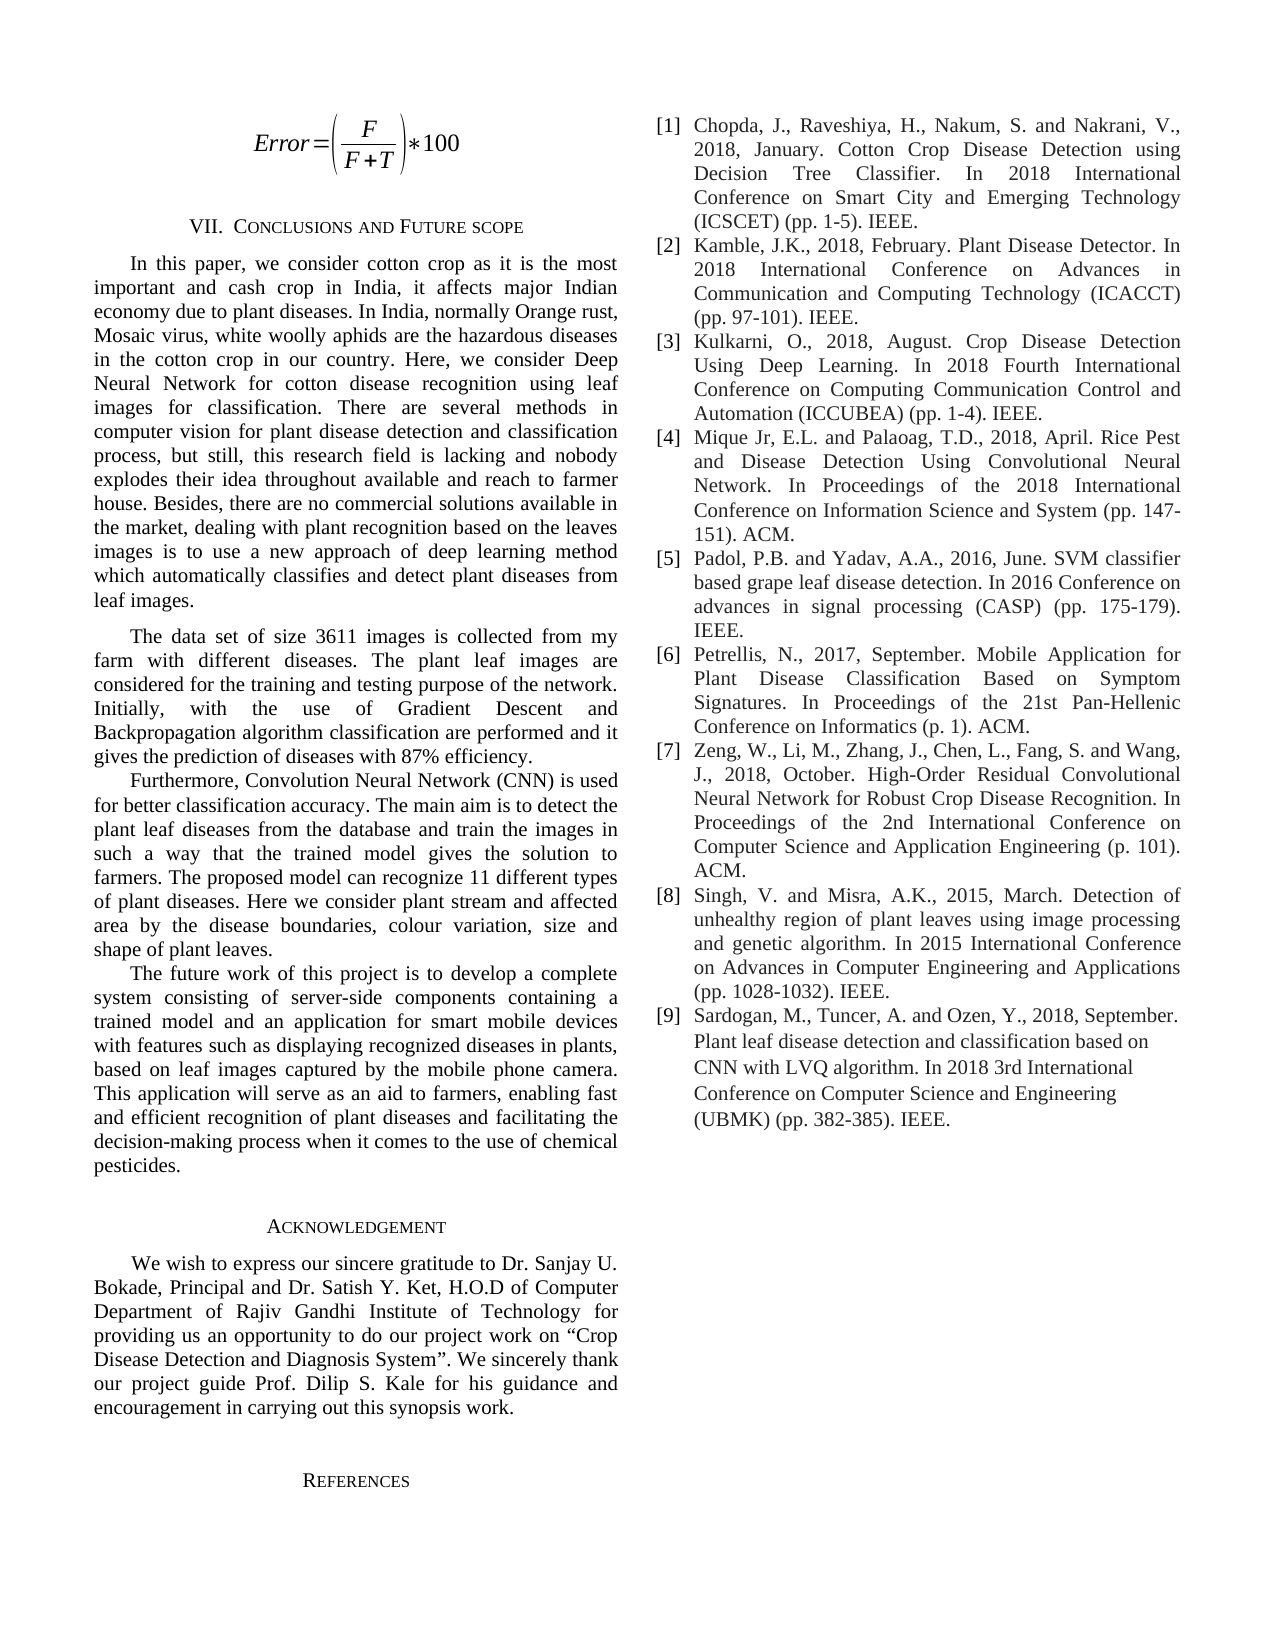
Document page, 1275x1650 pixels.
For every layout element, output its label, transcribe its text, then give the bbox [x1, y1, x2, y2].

list Zeng, W., Li, M., Zhang, J., Chen, L., Fang, S. and Wang, J., 2018, October. High-Order Residual Convolutional Neural Network for Robust Crop Disease Recognition. In Proceedings of the 2nd International Conference on Computer Science and Application Engineering (p. 101). ACM. [656, 738, 1181, 882]
text We wish to express our sincere gratitude to Dr. Sanjay U. Bokade, Principal and Dr. Satish Y. Ket, H.O.D of Computer Department of Rajiv Gandhi Institute of Technology for providing us an opportunity to do our project work on “Crop Disease Detection and Diagnosis System”. We sincerely thank our project guide Prof. Dilip S. Kale for his guidance and encouragement in carrying out this synopsis work. [94, 1251, 619, 1419]
text VII. Conclusions and Future scope [94, 214, 619, 238]
text Furthermore, Convolution Neural Network (CNN) is used for better classification accuracy. The main aim is to detect the plant leaf diseases from the database and train the images in such a way that the trained model gives the solution to farmers. The proposed model can recognize 11 different types of plant diseases. Here we consider plant stream and affected area by the disease boundaries, colour variation, size and shape of plant leaves. [94, 768, 619, 961]
text Acknowledgement [94, 1214, 619, 1238]
text In this paper, we consider cotton crop as it is the most important and cash crop in India, it affects major Indian economy due to plant diseases. In India, normally Orange rust, Mosaic virus, white woolly aphids are the hazardous diseases in the cotton crop in our country. Here, we consider Deep Neural Network for cotton disease recognition using leaf images for classification. There are several methods in computer vision for plant disease detection and classification process, but still, this research field is lacking and nobody explodes their idea throughout available and reach to farmer house. Besides, there are no commercial solutions available in the market, dealing with plant recognition based on the leaves images is to use a new approach of deep learning method which automatically classifies and detect plant diseases from leaf images. [94, 251, 619, 612]
text The data set of size 3611 images is collected from my farm with different diseases. The plant leaf images are considered for the training and testing purpose of the network. Initially, with the use of Gradient Descent and Backpropagation algorithm classification are performed and it gives the prediction of diseases with 87% efficiency. [94, 624, 619, 768]
list Padol, P.B. and Yadav, A.A., 2016, June. SVM classifier based grape leaf disease detection. In 2016 Conference on advances in signal processing (CASP) (pp. 175-179). IEEE. [656, 546, 1181, 642]
list Mique Jr, E.L. and Palaoag, T.D., 2018, April. Rice Pest and Disease Detection Using Convolutional Neural Network. In Proceedings of the 2018 International Conference on Information Science and System (pp. 147-151). ACM. [656, 425, 1181, 546]
list Chopda, J., Raveshiya, H., Nakum, S. and Nakrani, V., 2018, January. Cotton Crop Disease Detection using Decision Tree Classifier. In 2018 International Conference on Smart City and Emerging Technology (ICSCET) (pp. 1-5). IEEE. [656, 112, 1181, 233]
list Kulkarni, O., 2018, August. Crop Disease Detection Using Deep Learning. In 2018 Fourth International Conference on Computing Communication Control and Automation (ICCUBEA) (pp. 1-4). IEEE. [656, 329, 1181, 425]
list Petrellis, N., 2017, September. Mobile Application for Plant Disease Classification Based on Symptom Signatures. In Proceedings of the 21st Pan-Hellenic Conference on Informatics (p. 1). ACM. [656, 642, 1181, 738]
text References [94, 1468, 619, 1492]
list Sardogan, M., Tuncer, A. and Ozen, Y., 2018, September. Plant leaf disease detection and classification based on CNN with LVQ algorithm. In 2018 3rd International Conference on Computer Science and Engineering (UBMK) (pp. 382-385). IEEE. [656, 1003, 1181, 1131]
text The future work of this project is to develop a complete system consisting of server-side components containing a trained model and an application for smart mobile devices with features such as displaying recognized diseases in plants, based on leaf images captured by the mobile phone camera. This application will serve as an aid to farmers, enabling fast and efficient recognition of plant diseases and facilitating the decision-making process when it comes to the use of chemical pesticides. [94, 961, 619, 1177]
list Kamble, J.K., 2018, February. Plant Disease Detector. In 2018 International Conference on Advances in Communication and Computing Technology (ICACCT) (pp. 97-101). IEEE. [656, 233, 1181, 329]
list Singh, V. and Misra, A.K., 2015, March. Detection of unhealthy region of plant leaves using image processing and genetic algorithm. In 2015 International Conference on Advances in Computer Engineering and Applications (pp. 1028-1032). IEEE. [656, 882, 1181, 1003]
